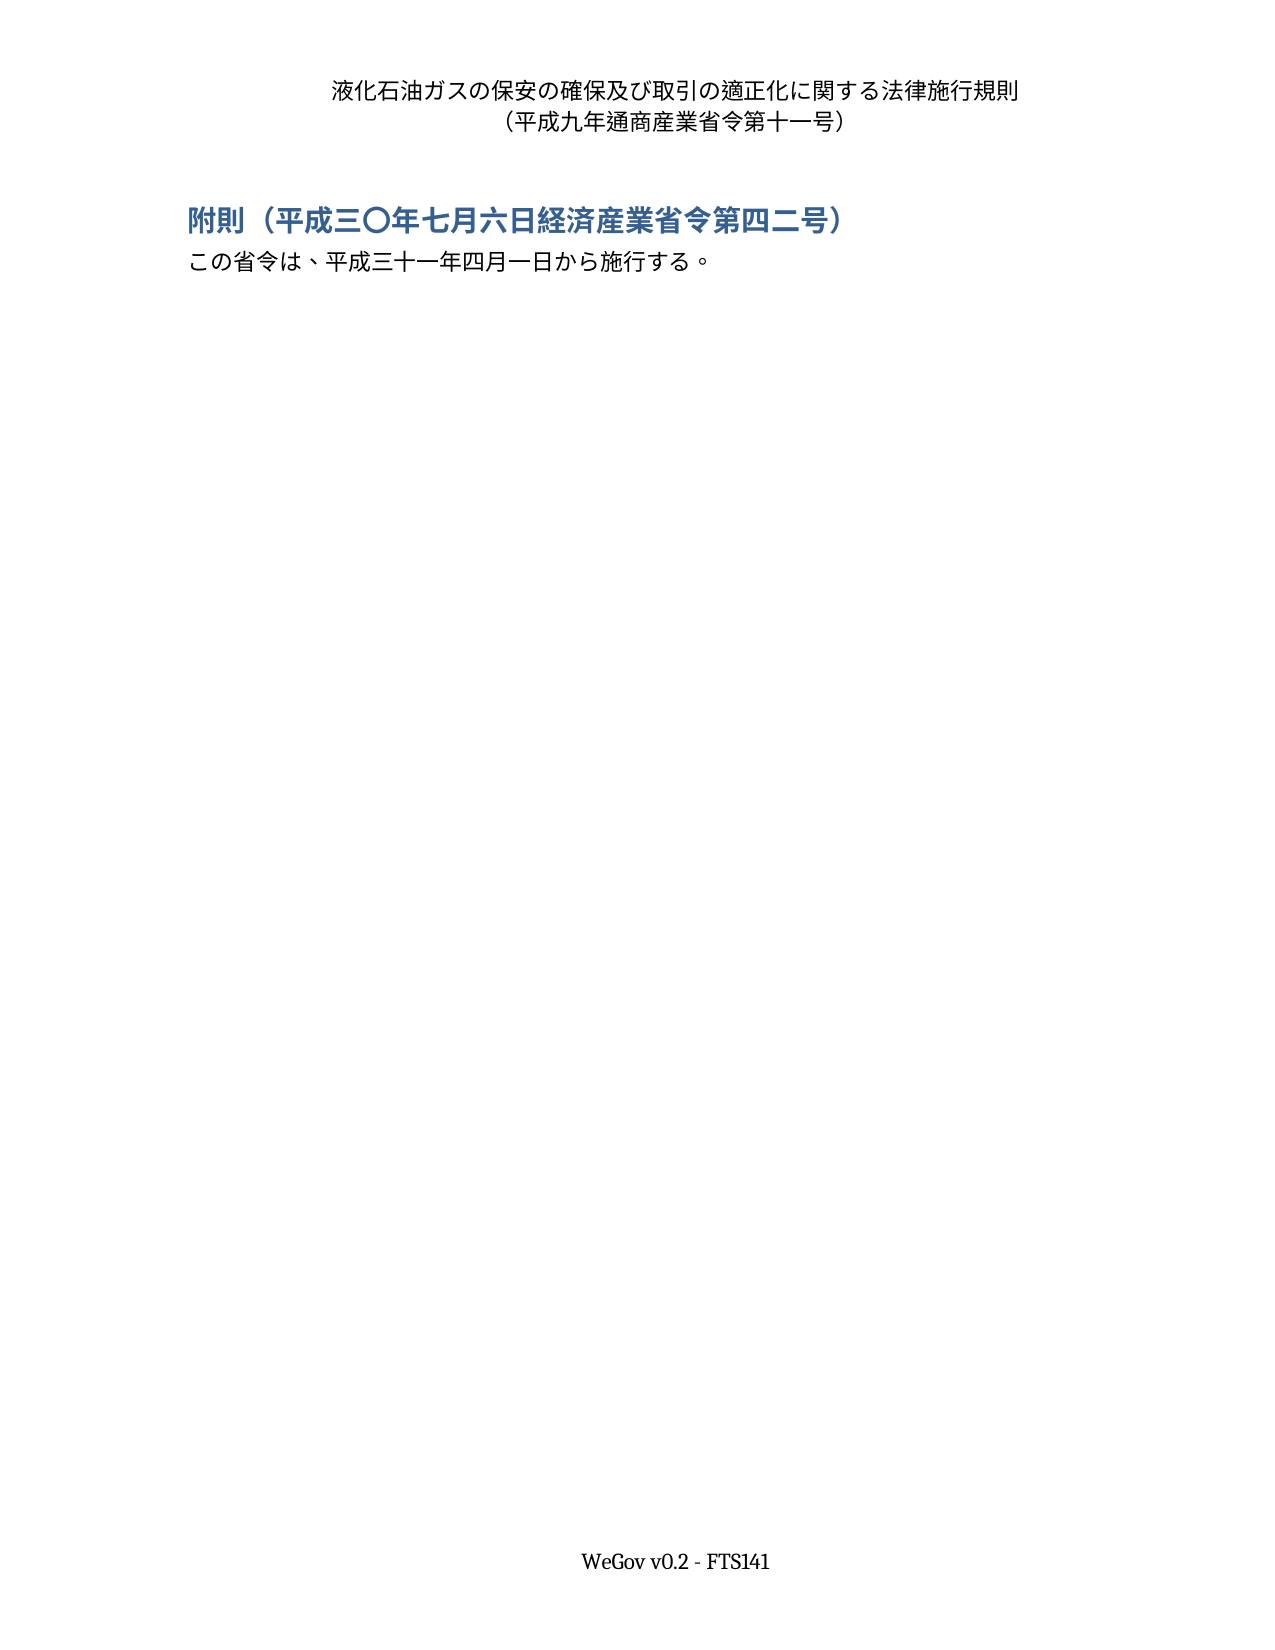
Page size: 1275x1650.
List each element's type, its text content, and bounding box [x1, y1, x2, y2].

text この省令は、平成三十一年四月一日から施行する。 [187, 246, 1087, 277]
subtitle 附則（平成三〇年七月六日経済産業省令第四二号） [187, 200, 1087, 240]
